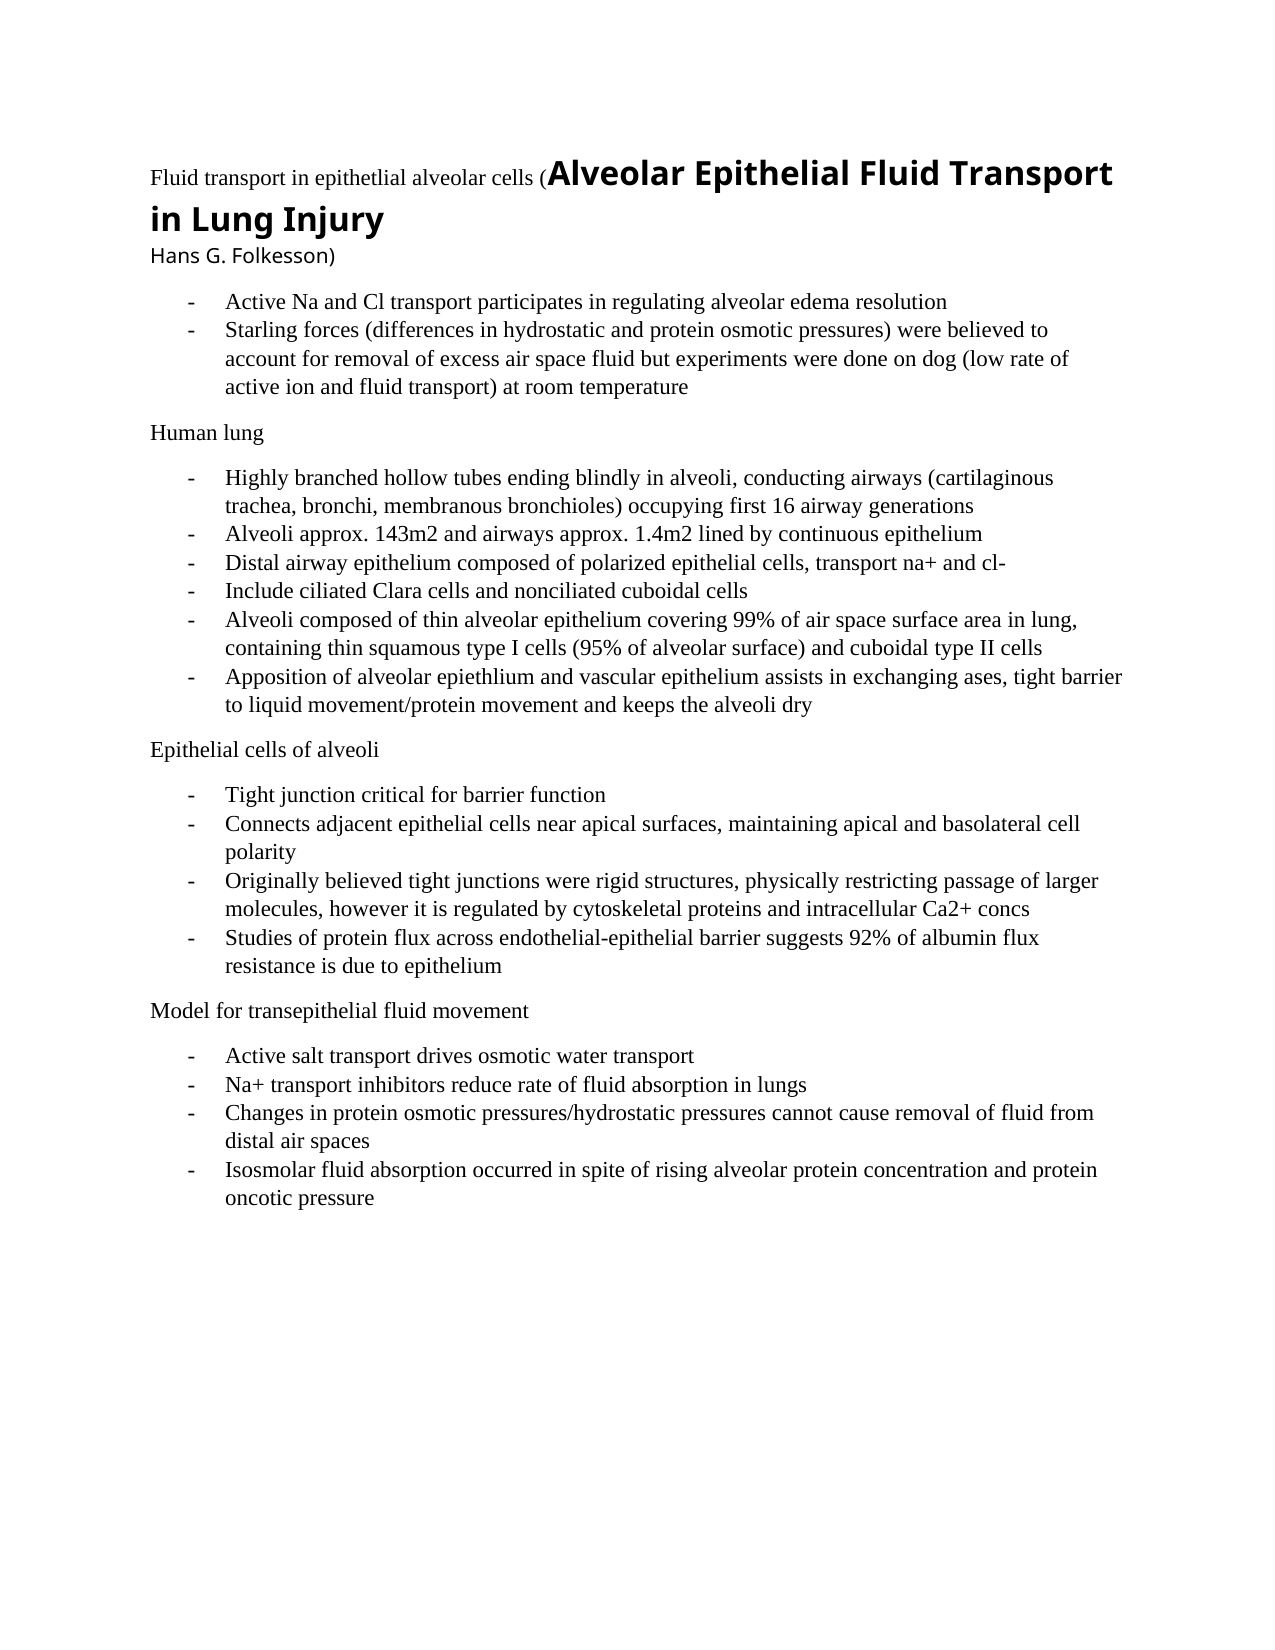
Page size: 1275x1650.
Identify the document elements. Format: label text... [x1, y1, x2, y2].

list Highly branched hollow tubes ending blindly in alveoli, conducting airways (cartilaginous trachea, bronchi, membranous bronchioles) occupying first 16 airway generations [187, 464, 1125, 518]
list Include ciliated Clara cells and nonciliated cuboidal cells [187, 577, 1125, 604]
list Alveoli composed of thin alveolar epithelium covering 99% of air space surface area in lung, containing thin squamous type I cells (95% of alveolar surface) and cuboidal type II cells [187, 606, 1125, 661]
list Studies of protein flux across endothelial-epithelial barrier suggests 92% of albumin flux resistance is due to epithelium [187, 923, 1125, 978]
text Fluid transport in epithetlial alveolar cells (Alveolar Epithelial Fluid Transport in Lung Injury [150, 150, 1125, 241]
list Isosmolar fluid absorption occurred in spite of rising alveolar protein concentration and protein oncotic pressure [187, 1156, 1125, 1211]
text Epithelial cells of alveoli [150, 736, 1125, 763]
text Human lung [150, 418, 1125, 445]
text Model for transepithelial fluid movement [150, 997, 1125, 1023]
list Active Na and Cl transport participates in regulating alveolar edema resolution [187, 288, 1125, 314]
list Starling forces (differences in hydrostatic and protein osmotic pressures) were believed to account for removal of excess air space fluid but experiments were done on dog (low rate of active ion and fluid transport) at room temperature [187, 317, 1125, 400]
list Distal airway epithelium composed of polarized epithelial cells, transport na+ and cl- [187, 549, 1125, 575]
list Tight junction critical for barrier function [187, 781, 1125, 808]
list Na+ transport inhibitors reduce rate of fluid absorption in lungs [187, 1071, 1125, 1097]
list Active salt transport drives osmotic water transport [187, 1042, 1125, 1068]
list Originally believed tight junctions were rigid structures, physically restricting passage of larger molecules, however it is regulated by cytoskeletal proteins and intracellular Ca2+ concs [187, 867, 1125, 921]
list Changes in protein osmotic pressures/hydrostatic pressures cannot cause removal of fluid from distal air spaces [187, 1099, 1125, 1154]
text Hans G. Folkesson) [150, 241, 1125, 269]
list Alveoli approx. 143m2 and airways approx. 1.4m2 lined by continuous epithelium [187, 521, 1125, 547]
list Connects adjacent epithelial cells near apical surfaces, maintaining apical and basolateral cell polarity [187, 810, 1125, 864]
list Apposition of alveolar epiethlium and vascular epithelium assists in exchanging ases, tight barrier to liquid movement/protein movement and keeps the alveoli dry [187, 663, 1125, 717]
